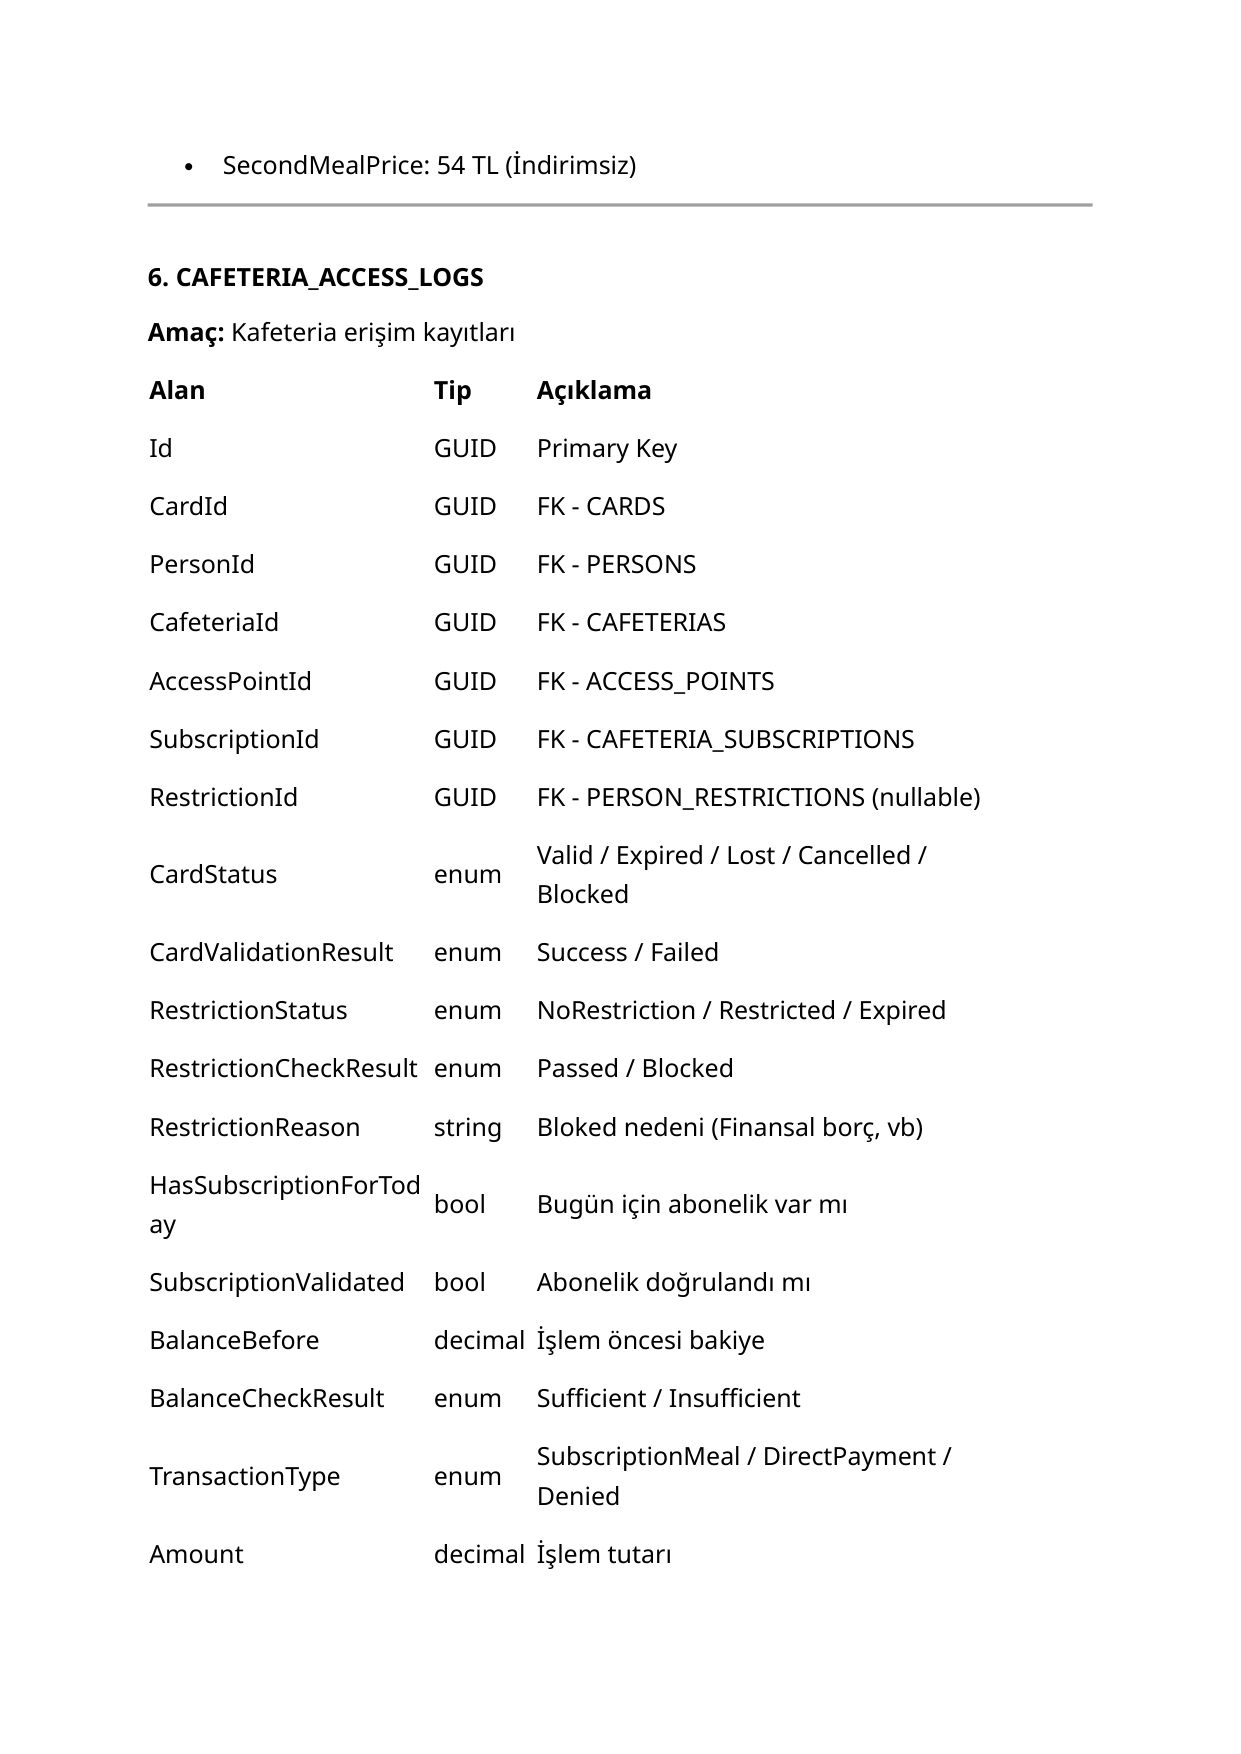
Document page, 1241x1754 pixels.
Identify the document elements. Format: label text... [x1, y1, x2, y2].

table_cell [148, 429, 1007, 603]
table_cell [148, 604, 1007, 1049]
list SecondMealPrice: 54 TL (İndirimsiz) [185, 148, 1093, 182]
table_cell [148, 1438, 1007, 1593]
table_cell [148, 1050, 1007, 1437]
text 6. CAFETERIA_ACCESS_LOGS [148, 259, 1093, 293]
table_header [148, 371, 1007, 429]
text Amaç: Kafeteria erişim kayıtları [148, 315, 1093, 349]
